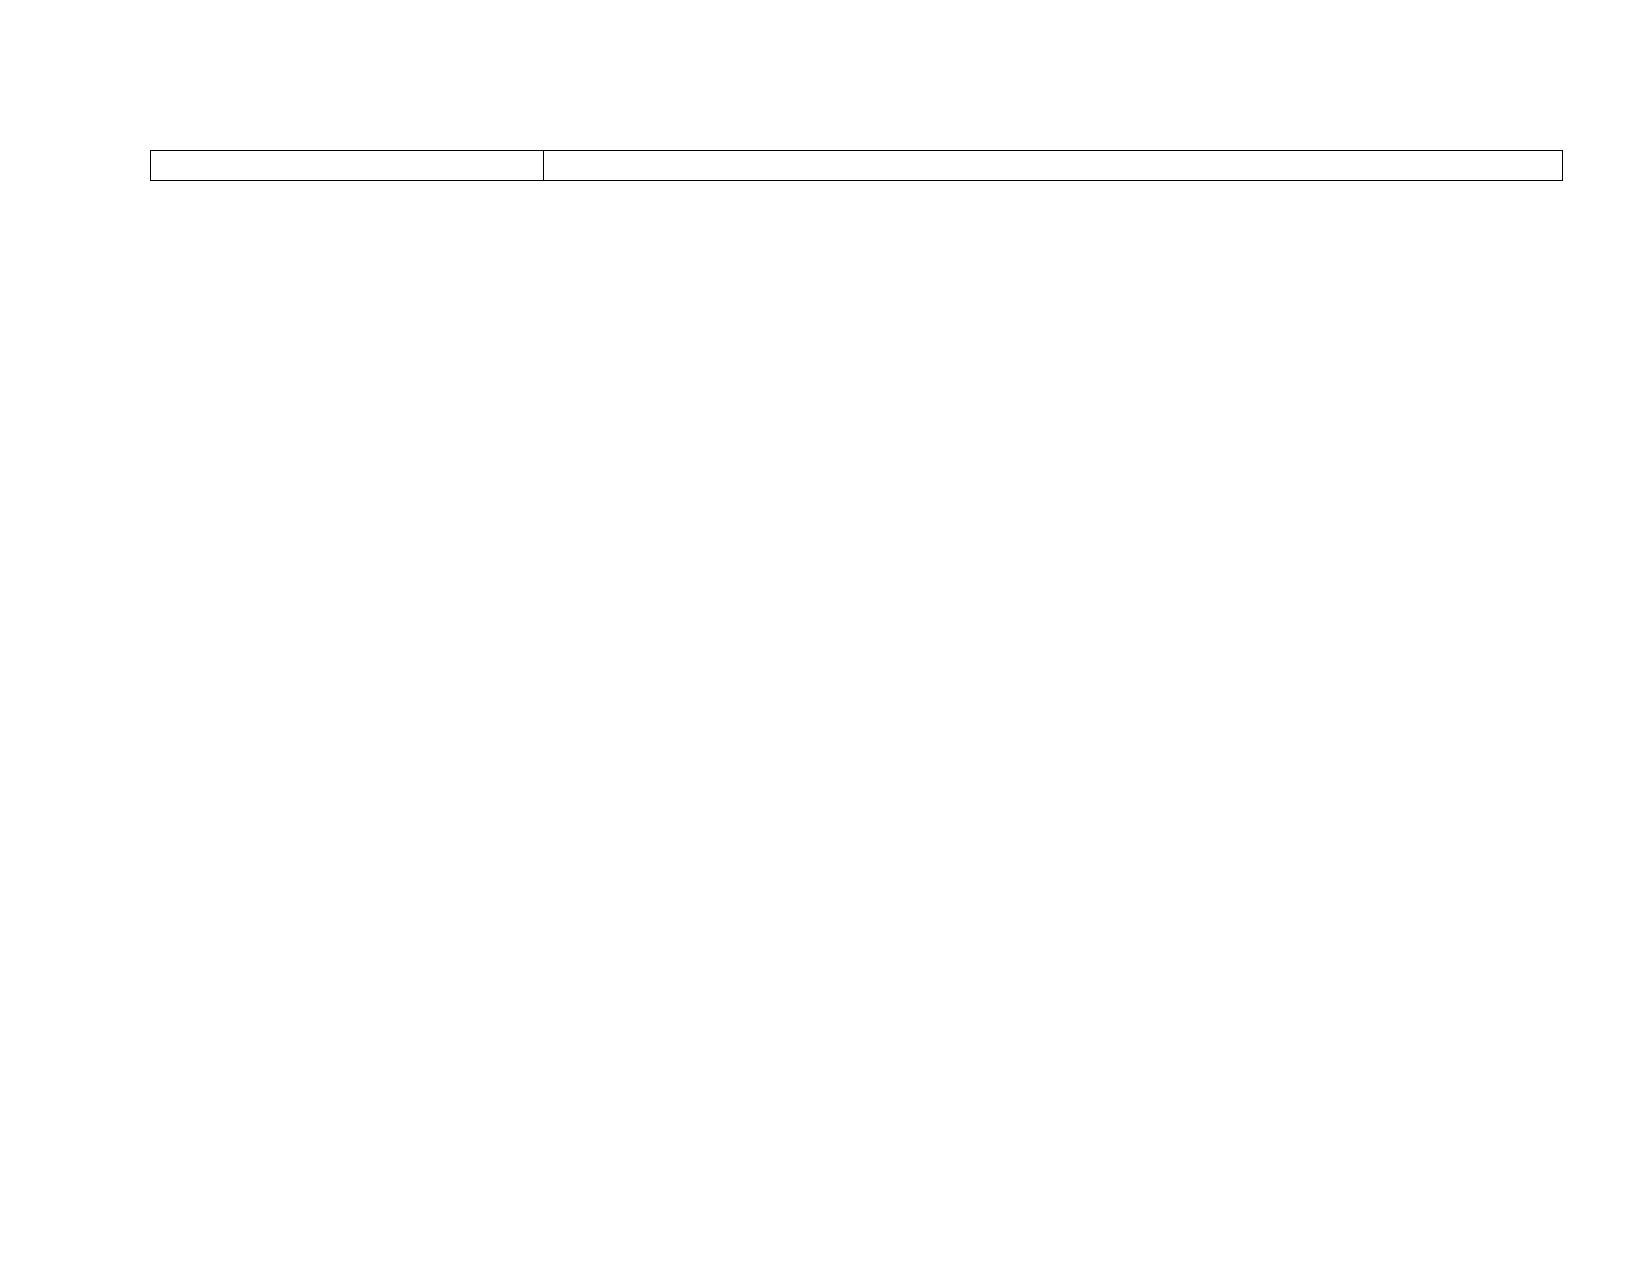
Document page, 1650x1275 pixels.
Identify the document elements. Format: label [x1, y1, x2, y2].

table_cell [544, 151, 1562, 180]
table_cell [151, 151, 543, 180]
